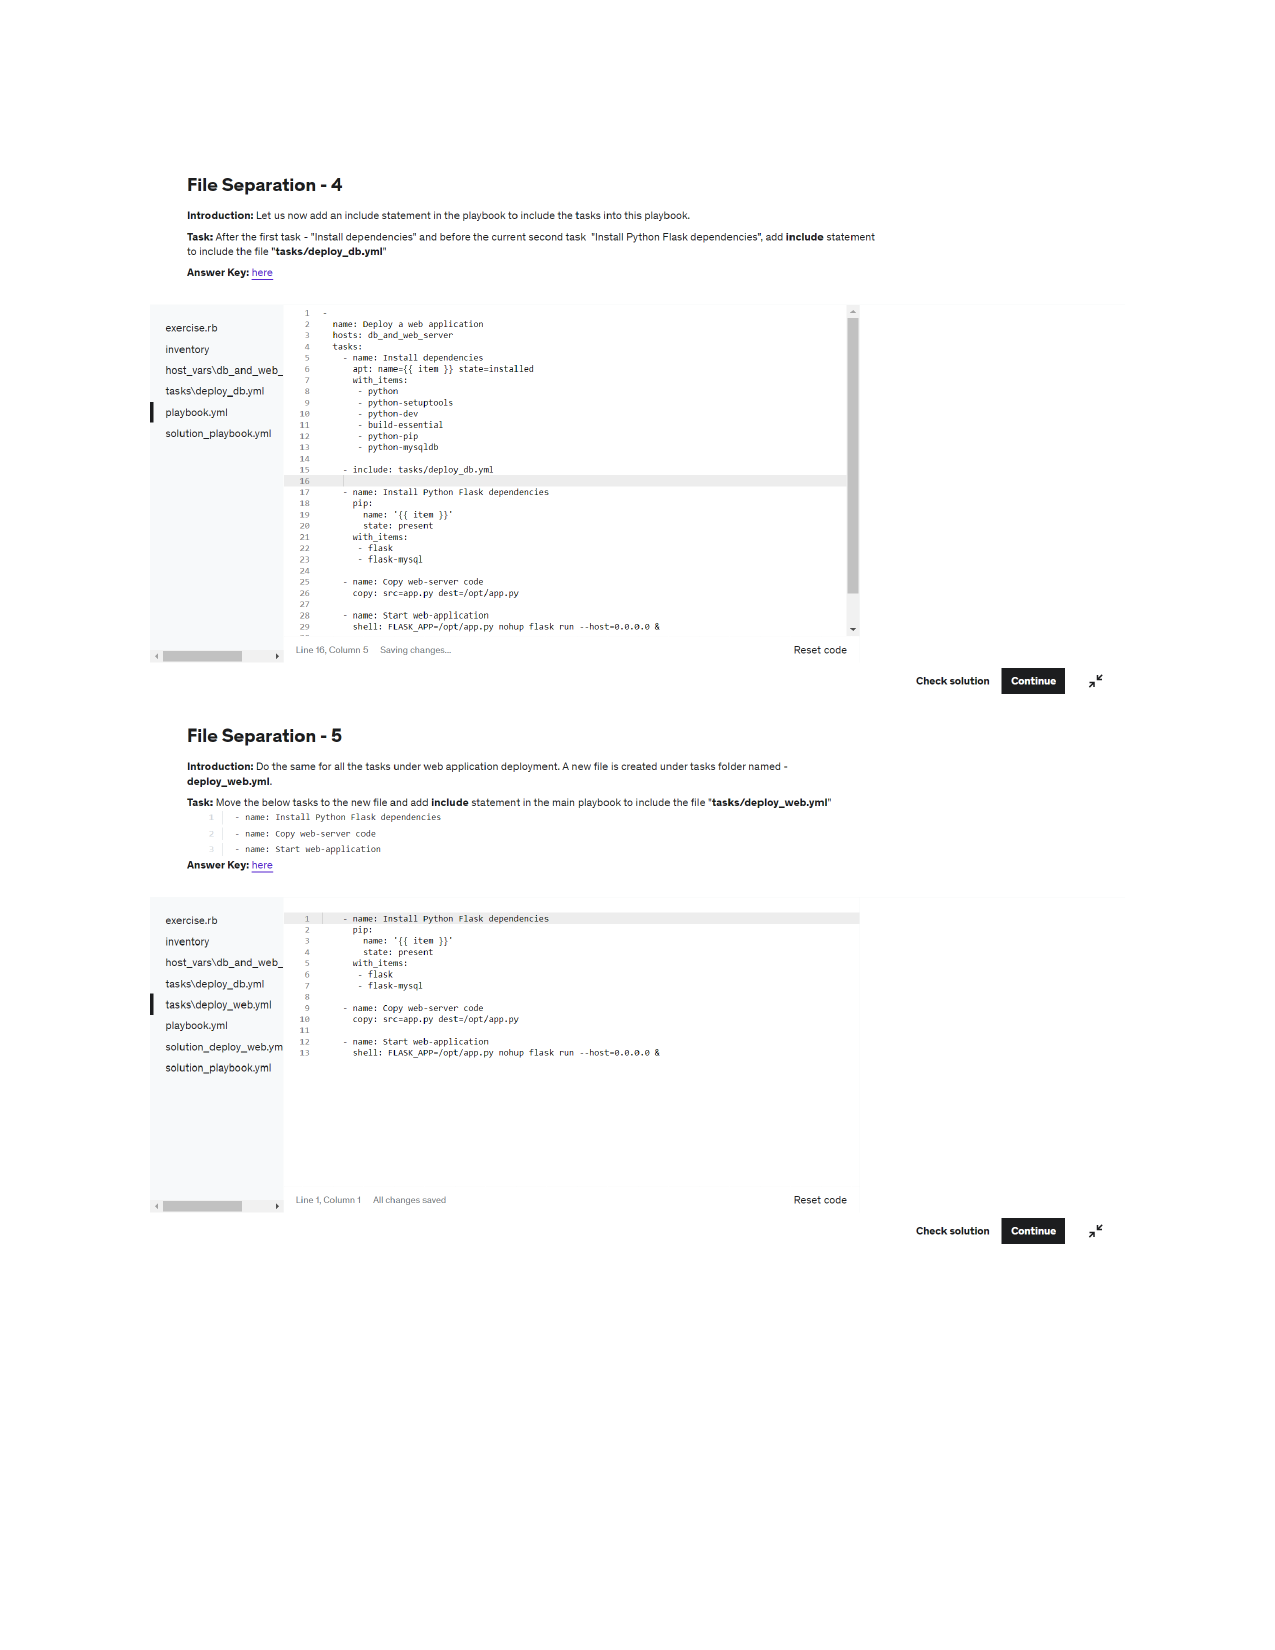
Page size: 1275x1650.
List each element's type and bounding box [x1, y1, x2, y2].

picture [150, 150, 1125, 699]
picture [150, 700, 1125, 1249]
